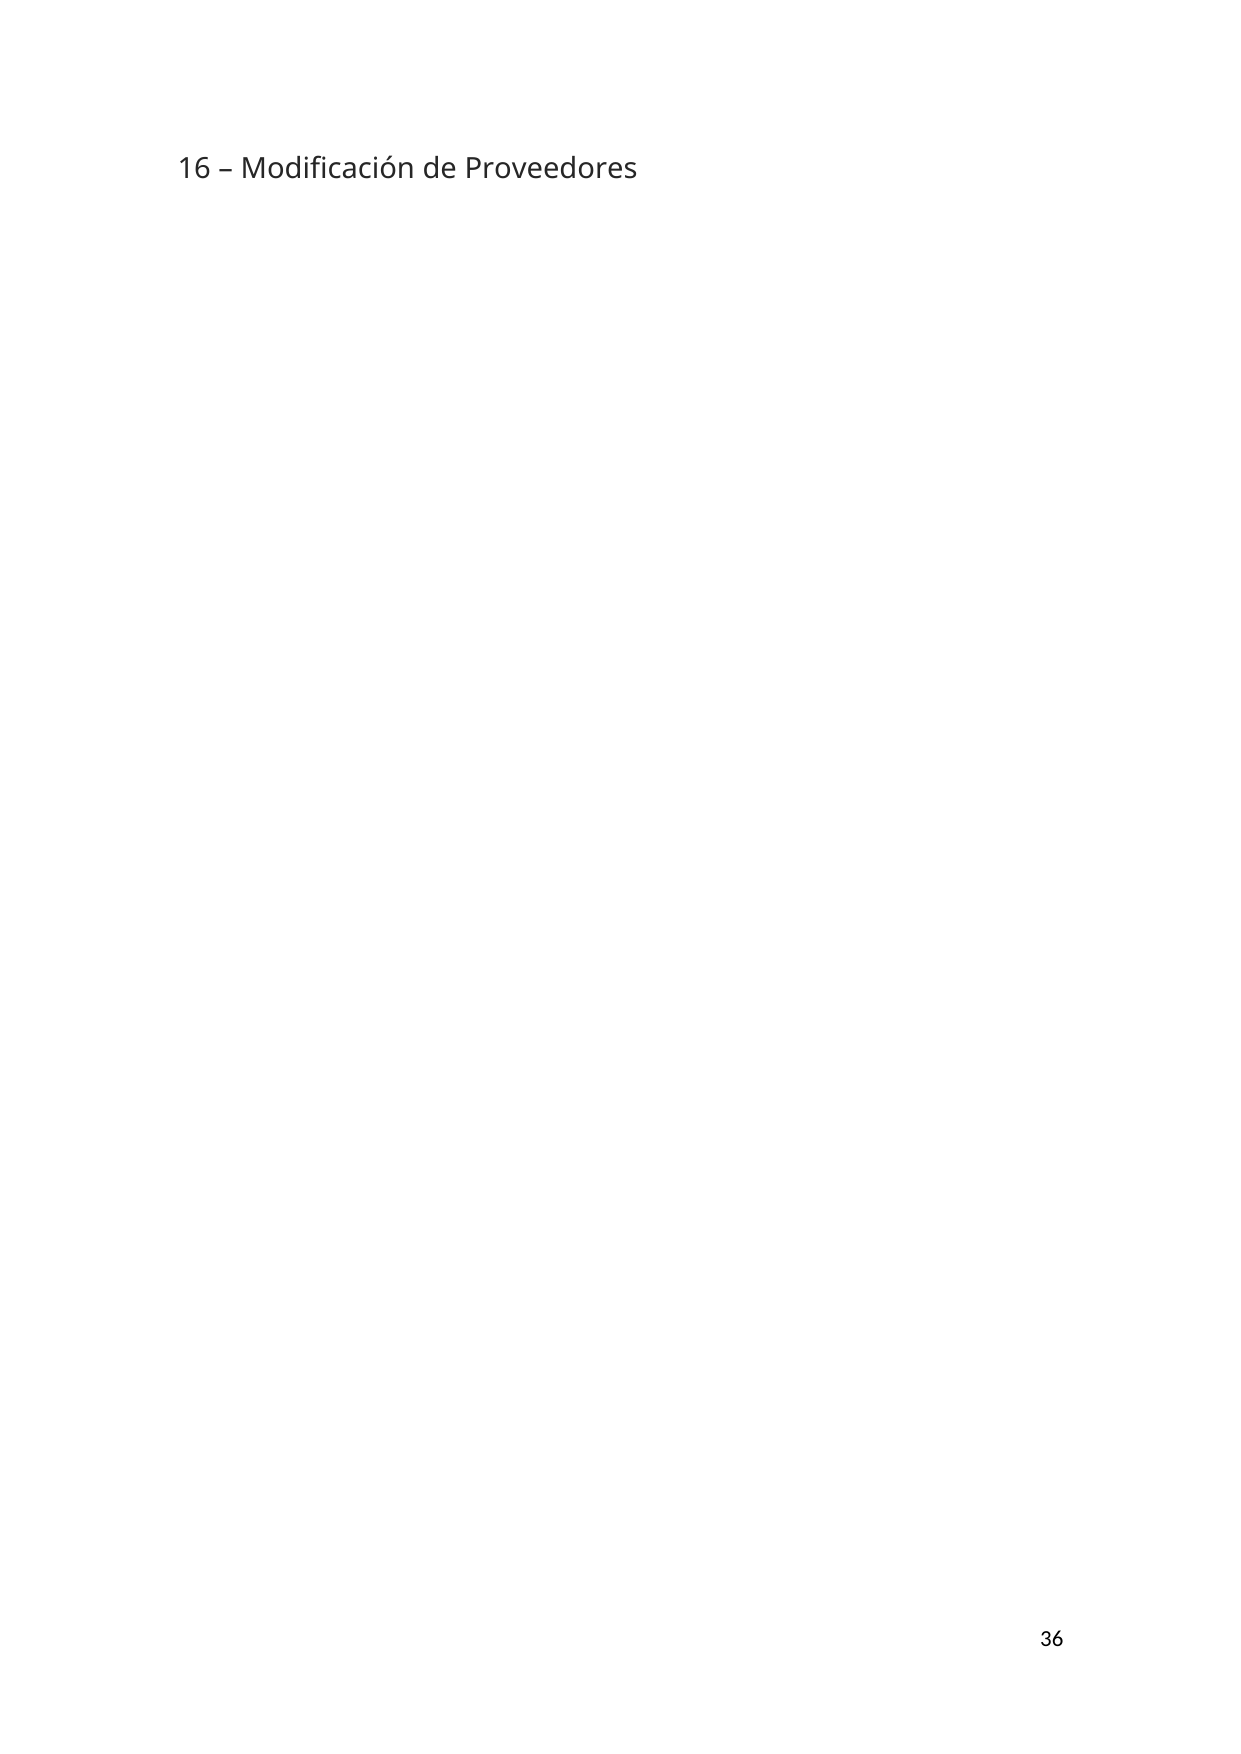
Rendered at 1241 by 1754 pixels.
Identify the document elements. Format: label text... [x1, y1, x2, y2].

subtitle 16 – Modificación de Proveedores [177, 148, 1063, 187]
